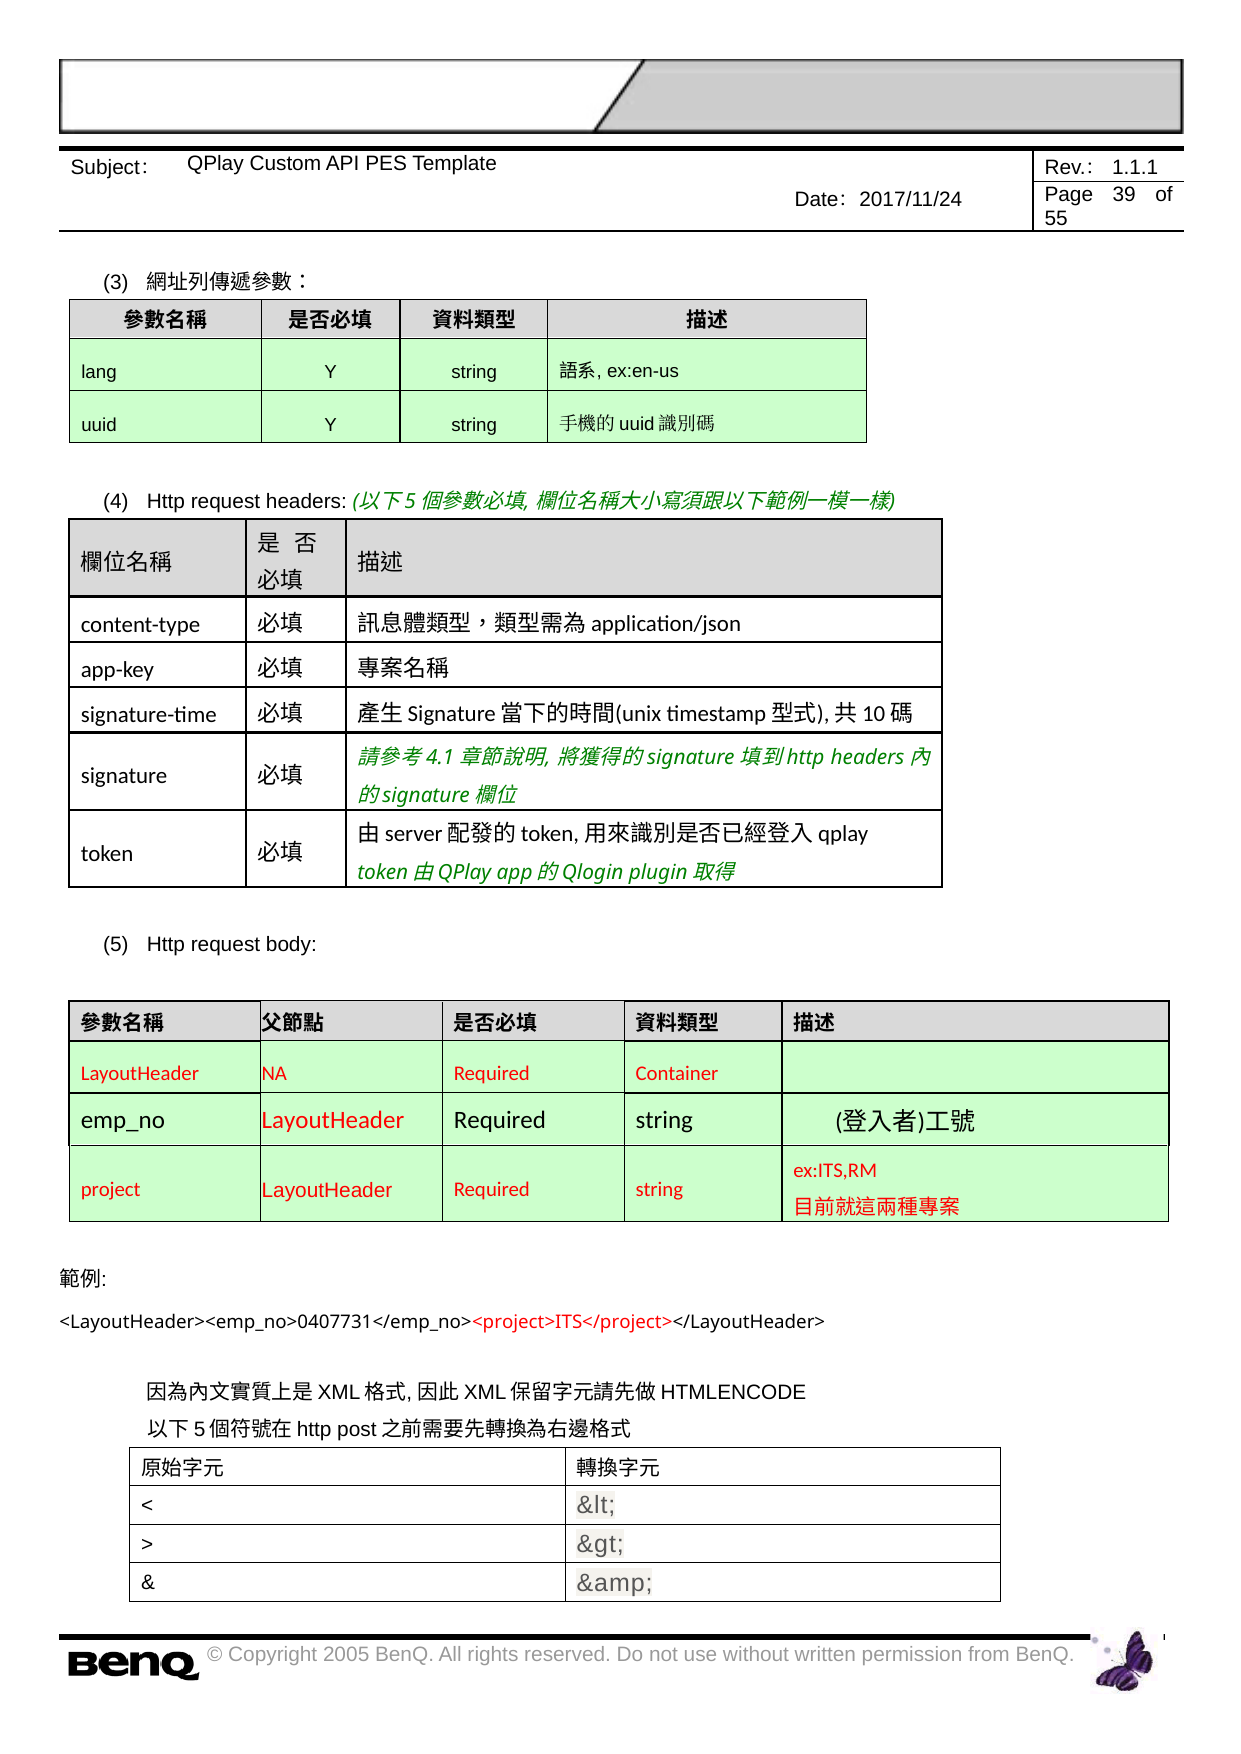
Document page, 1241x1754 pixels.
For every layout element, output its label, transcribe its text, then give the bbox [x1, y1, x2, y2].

table_cell &amp; [566, 1563, 1000, 1601]
table_cell 手機的uuid識別碼 [548, 391, 866, 442]
table_cell 必填 [247, 643, 345, 686]
table_cell 由server配發的token, 用來識別是否已經登入qplay token由QPlay app的Qlogin plugin取得 [347, 811, 941, 886]
table_cell string [625, 1146, 781, 1221]
table_cell 必填 [247, 688, 345, 731]
table_cell uuid [70, 391, 261, 442]
table_cell LayoutHeader [70, 1042, 260, 1092]
list Http request headers: (以下5個參數必填, 欄位名稱大小寫須跟以下範例一模一樣) [103, 481, 1181, 518]
table_cell Container [625, 1042, 781, 1092]
text 以下5個符號在http post之前需要先轉換為右邊格式 [148, 1409, 1181, 1447]
table_header 資料類型 [625, 1002, 781, 1040]
table_cell &gt; [566, 1525, 1000, 1562]
table_cell (登入者)工號 [783, 1094, 1168, 1144]
table_cell string [401, 391, 547, 442]
table_cell &lt; [566, 1486, 1000, 1524]
table_cell signature-time [70, 688, 245, 731]
table_cell token [70, 811, 245, 886]
list Http request body: [103, 925, 1181, 963]
table_cell project [70, 1146, 260, 1221]
list 因為內文實質上是XML格式, 因此XML保留字元請先做HTMLENCODE [147, 1372, 1181, 1409]
table_header 是否必填 [262, 300, 399, 337]
table_cell < [130, 1486, 565, 1524]
table_header 描述 [548, 300, 866, 337]
table_header 原始字元 [130, 1448, 565, 1485]
table_cell app-key [70, 643, 245, 686]
table_cell ex:ITS,RM 目前就這兩種專案 [783, 1145, 1168, 1221]
text <LayoutHeader><emp_no>0407731</emp_no><project>ITS</project></LayoutHeader> [59, 1297, 1181, 1334]
table_header 描述 [347, 520, 941, 595]
table_cell LayoutHeader [261, 1093, 442, 1144]
table_header 是否必填 [442, 1001, 624, 1040]
table_cell LayoutHeader [261, 1146, 442, 1221]
table_cell emp_no [70, 1094, 260, 1144]
table_cell 專案名稱 [347, 643, 941, 686]
picture [59, 59, 1184, 134]
table_header 參數名稱 [70, 1002, 260, 1040]
table_header 參數名稱 [70, 300, 261, 337]
table_cell 請參考4.1章節說明, 將獲得的signature填到http headers內的signature欄位 [347, 734, 941, 808]
table_header 欄位名稱 [70, 520, 245, 595]
table_cell content-type [70, 598, 245, 641]
table_cell Required [443, 1146, 624, 1221]
table_cell NA [261, 1041, 442, 1092]
table_header 是否必填 [247, 520, 345, 595]
table_cell 必填 [247, 598, 345, 641]
table_cell 必填 [247, 734, 345, 808]
table_cell Required [443, 1093, 624, 1144]
table_header 描述 [783, 1002, 1168, 1040]
table_cell string [625, 1094, 781, 1144]
table_cell lang [70, 339, 261, 390]
table_cell 必填 [247, 811, 345, 886]
table_cell string [401, 339, 547, 390]
table_cell 產生Signature當下的時間(unix timestamp型式), 共10碼 [347, 688, 941, 731]
table_cell 語系, ex:en-us [548, 339, 866, 390]
table_cell Y [262, 339, 399, 390]
table_cell Y [262, 391, 399, 442]
table_cell 訊息體類型，類型需為application/json [347, 598, 941, 641]
table_cell [783, 1042, 1168, 1092]
table_header 資料類型 [401, 300, 547, 337]
table_cell > [130, 1525, 565, 1562]
table_header 父節點 [261, 1001, 442, 1040]
table_cell & [130, 1563, 565, 1601]
table_header 轉換字元 [566, 1448, 1000, 1485]
list 網址列傳遞參數： [103, 261, 1181, 299]
table_cell signature [70, 734, 245, 808]
list 範例: [59, 1259, 1181, 1297]
table_cell Required [443, 1041, 624, 1092]
